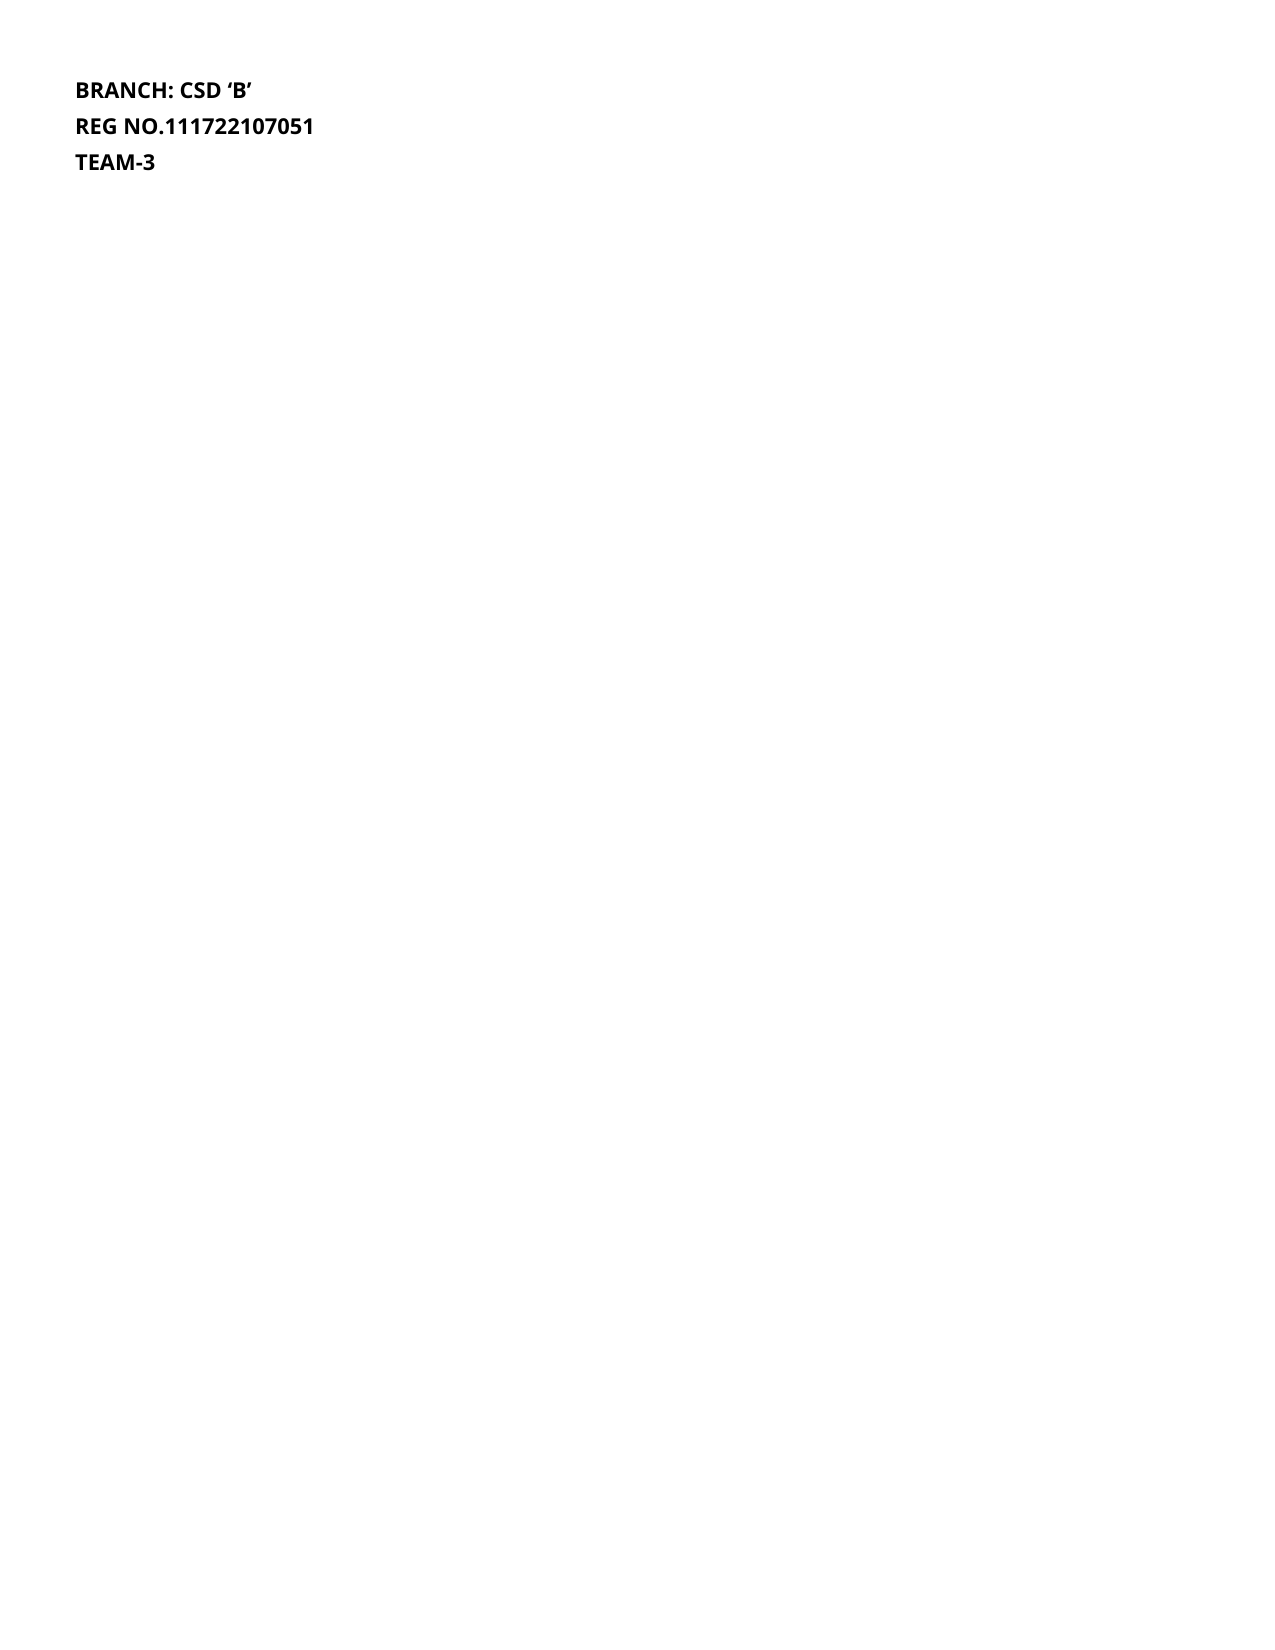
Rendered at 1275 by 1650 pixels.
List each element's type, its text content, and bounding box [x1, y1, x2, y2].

text REG NO.111722107051 [75, 111, 1200, 141]
text TEAM-3 [75, 146, 1200, 176]
text BRANCH: CSD ‘B’ [75, 75, 1200, 105]
